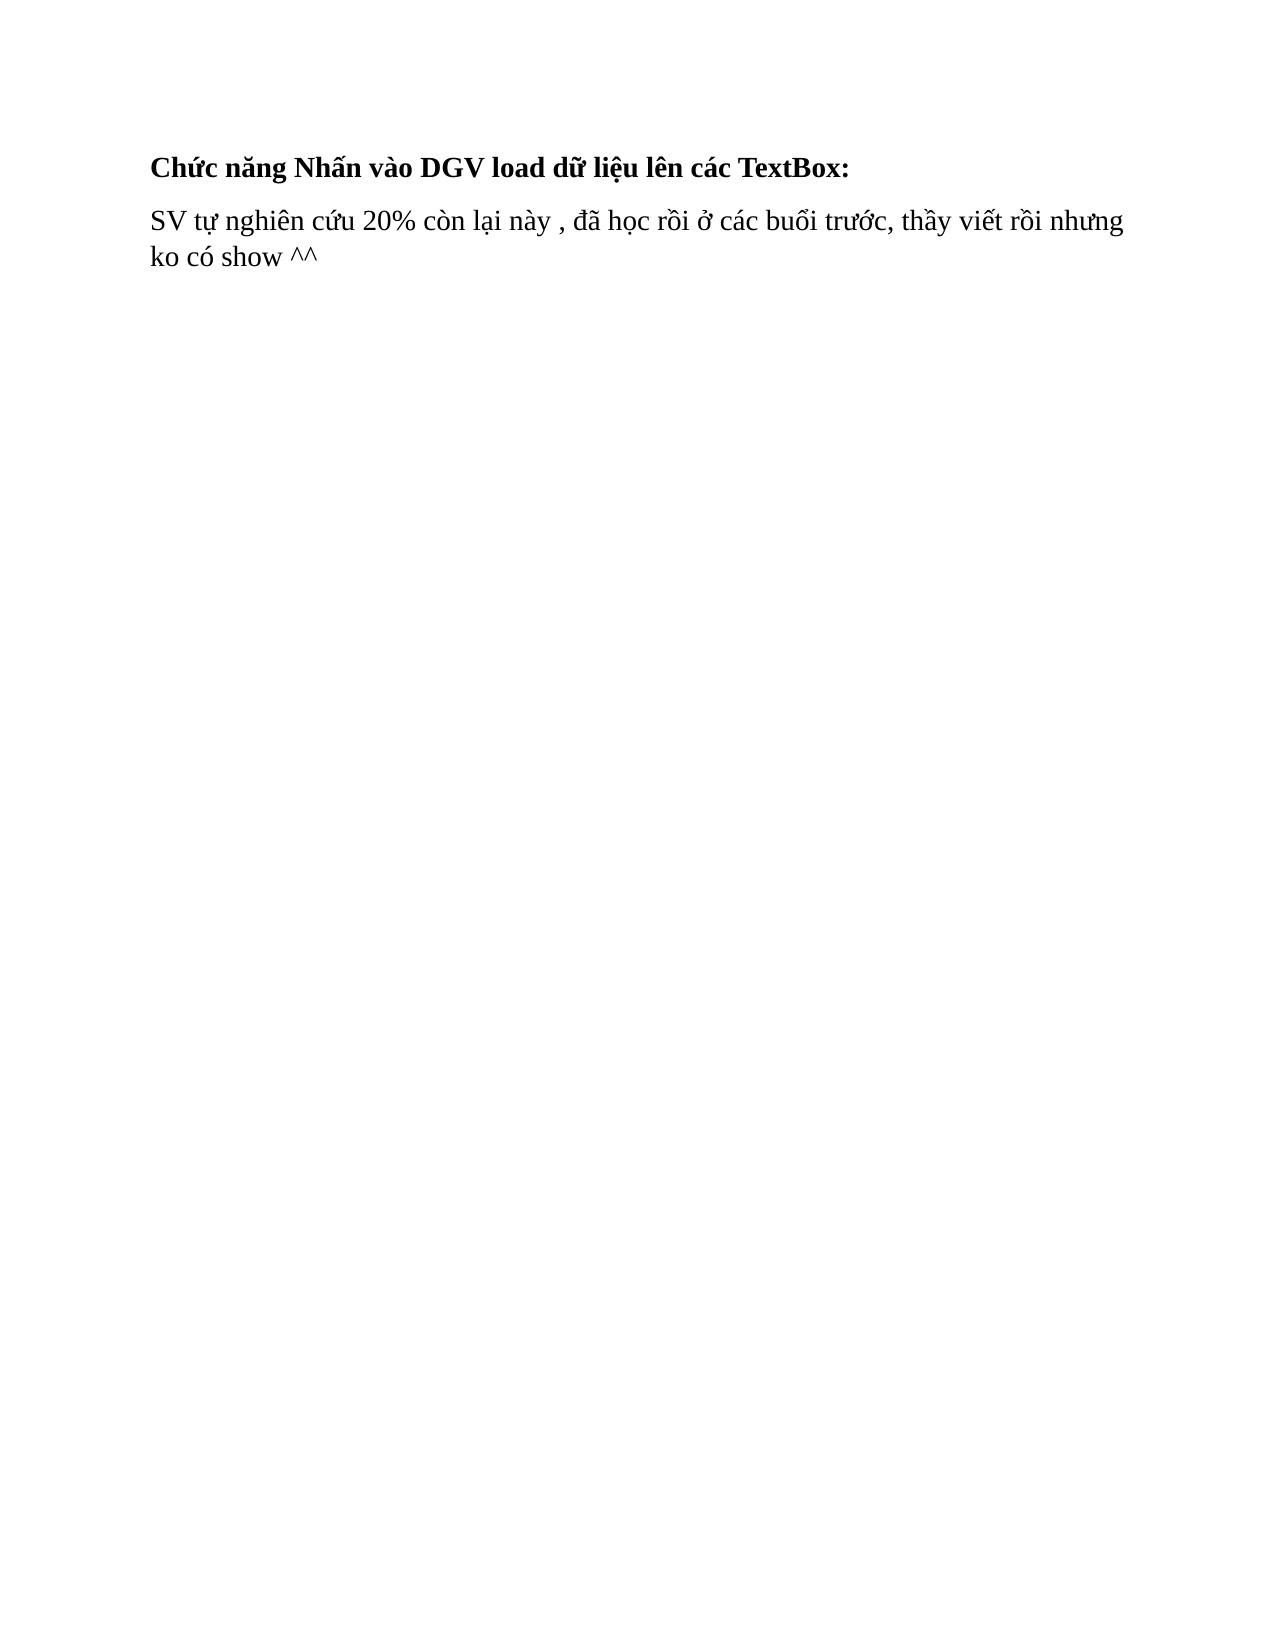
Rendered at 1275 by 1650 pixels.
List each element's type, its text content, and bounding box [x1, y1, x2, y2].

text SV tự nghiên cứu 20% còn lại này , đã học rồi ở các buổi trước, thầy viết rồi nhưng ko có show ^^ [150, 203, 1125, 272]
text Chức năng Nhấn vào DGV load dữ liệu lên các TextBox: [150, 150, 1125, 183]
